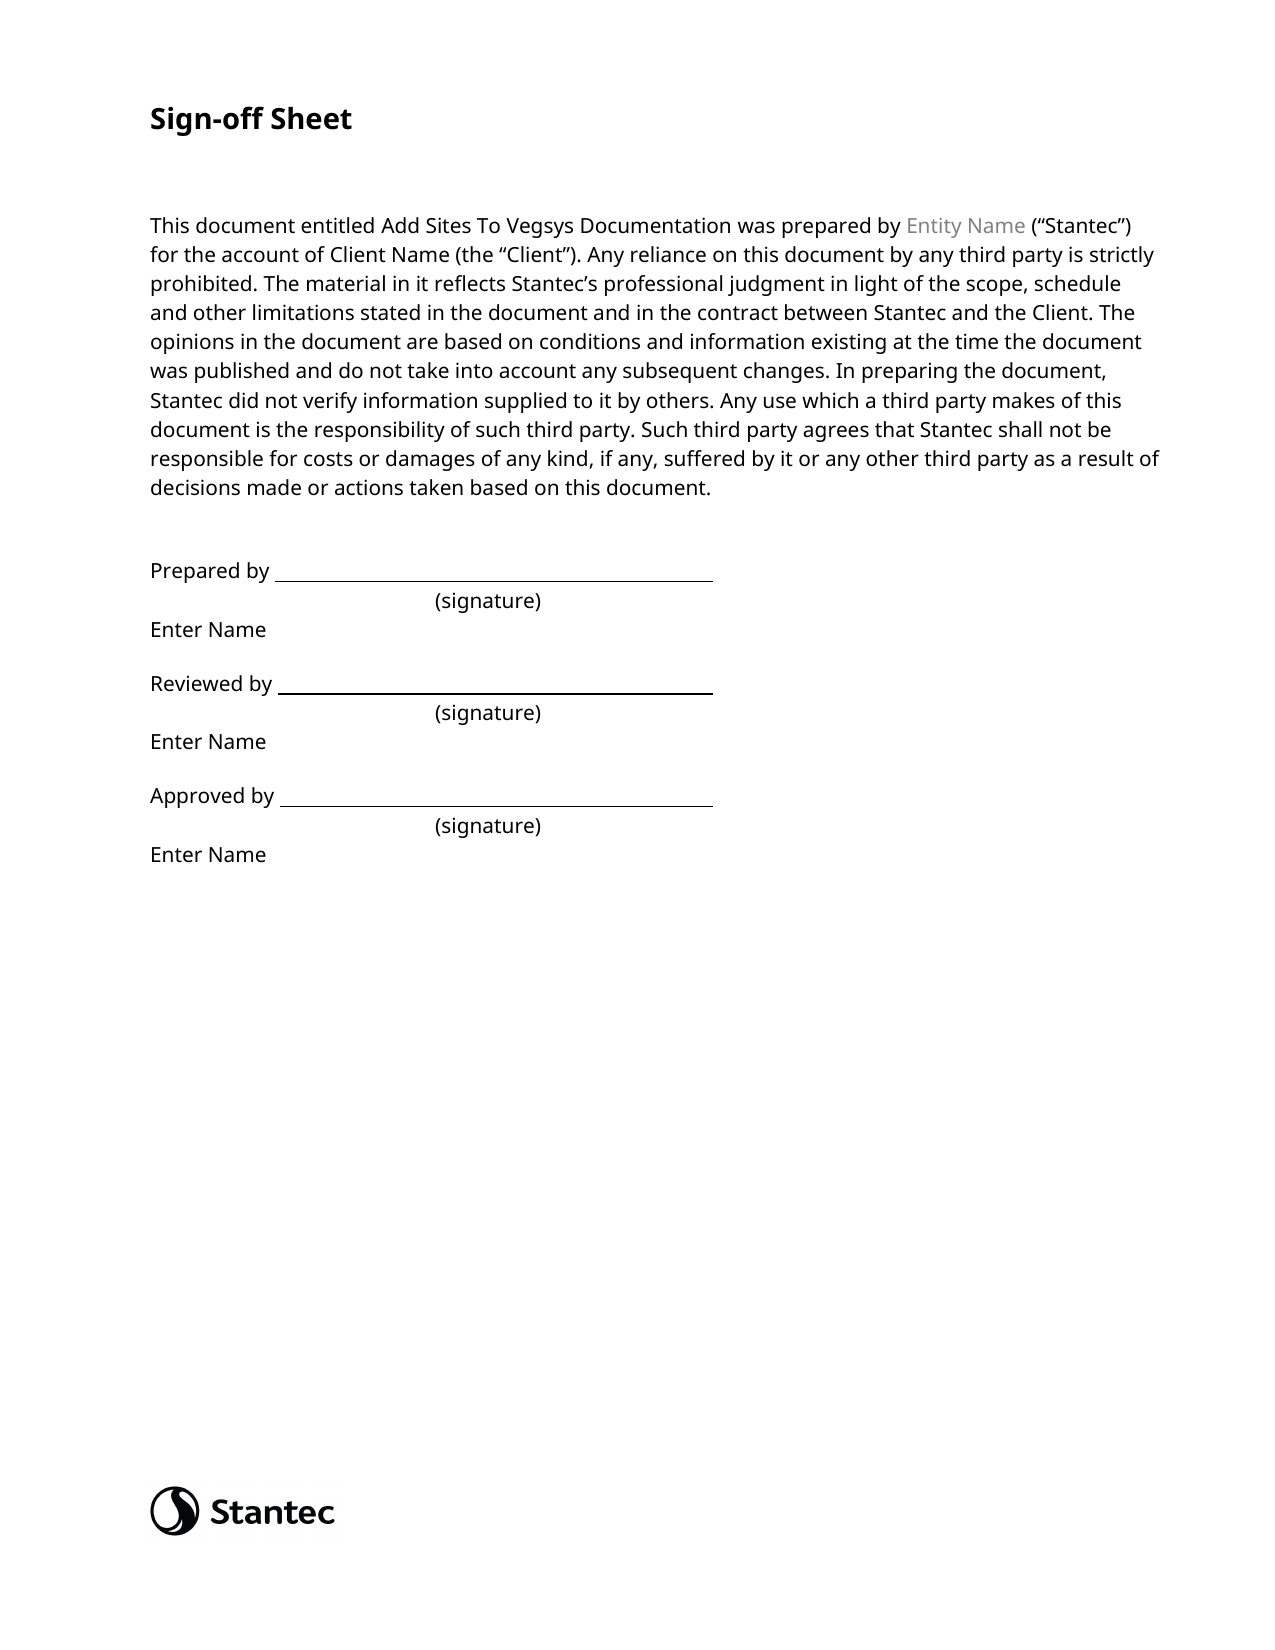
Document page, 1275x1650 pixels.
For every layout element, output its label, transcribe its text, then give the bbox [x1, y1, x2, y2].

picture [138, 1474, 347, 1548]
text (signature) [435, 585, 1162, 614]
text Prepared by [150, 556, 1162, 585]
text (signature) [435, 810, 1162, 839]
text Approved by [150, 781, 1162, 810]
text This document entitled was prepared by (“Stantec”) for the account of (the “Client”). Any reliance on this document by any third party is strictly prohibited. The material in it reflects Stantec’s professional judgment in light of the scope, schedule and other limitations stated in the document and in the contract between Stantec and the Client. The opinions in the document are based on conditions and information existing at the time the document was published and do not take into account any subsequent changes. In preparing the document, Stantec did not verify information supplied to it by others. Any use which a third party makes of this document is the responsibility of such third party. Such third party agrees that Stantec shall not be responsible for costs or damages of any kind, if any, suffered by it or any other third party as a result of decisions made or actions taken based on this document. [150, 210, 1162, 502]
text (signature) [435, 697, 1162, 727]
text Reviewed by [150, 668, 1162, 697]
